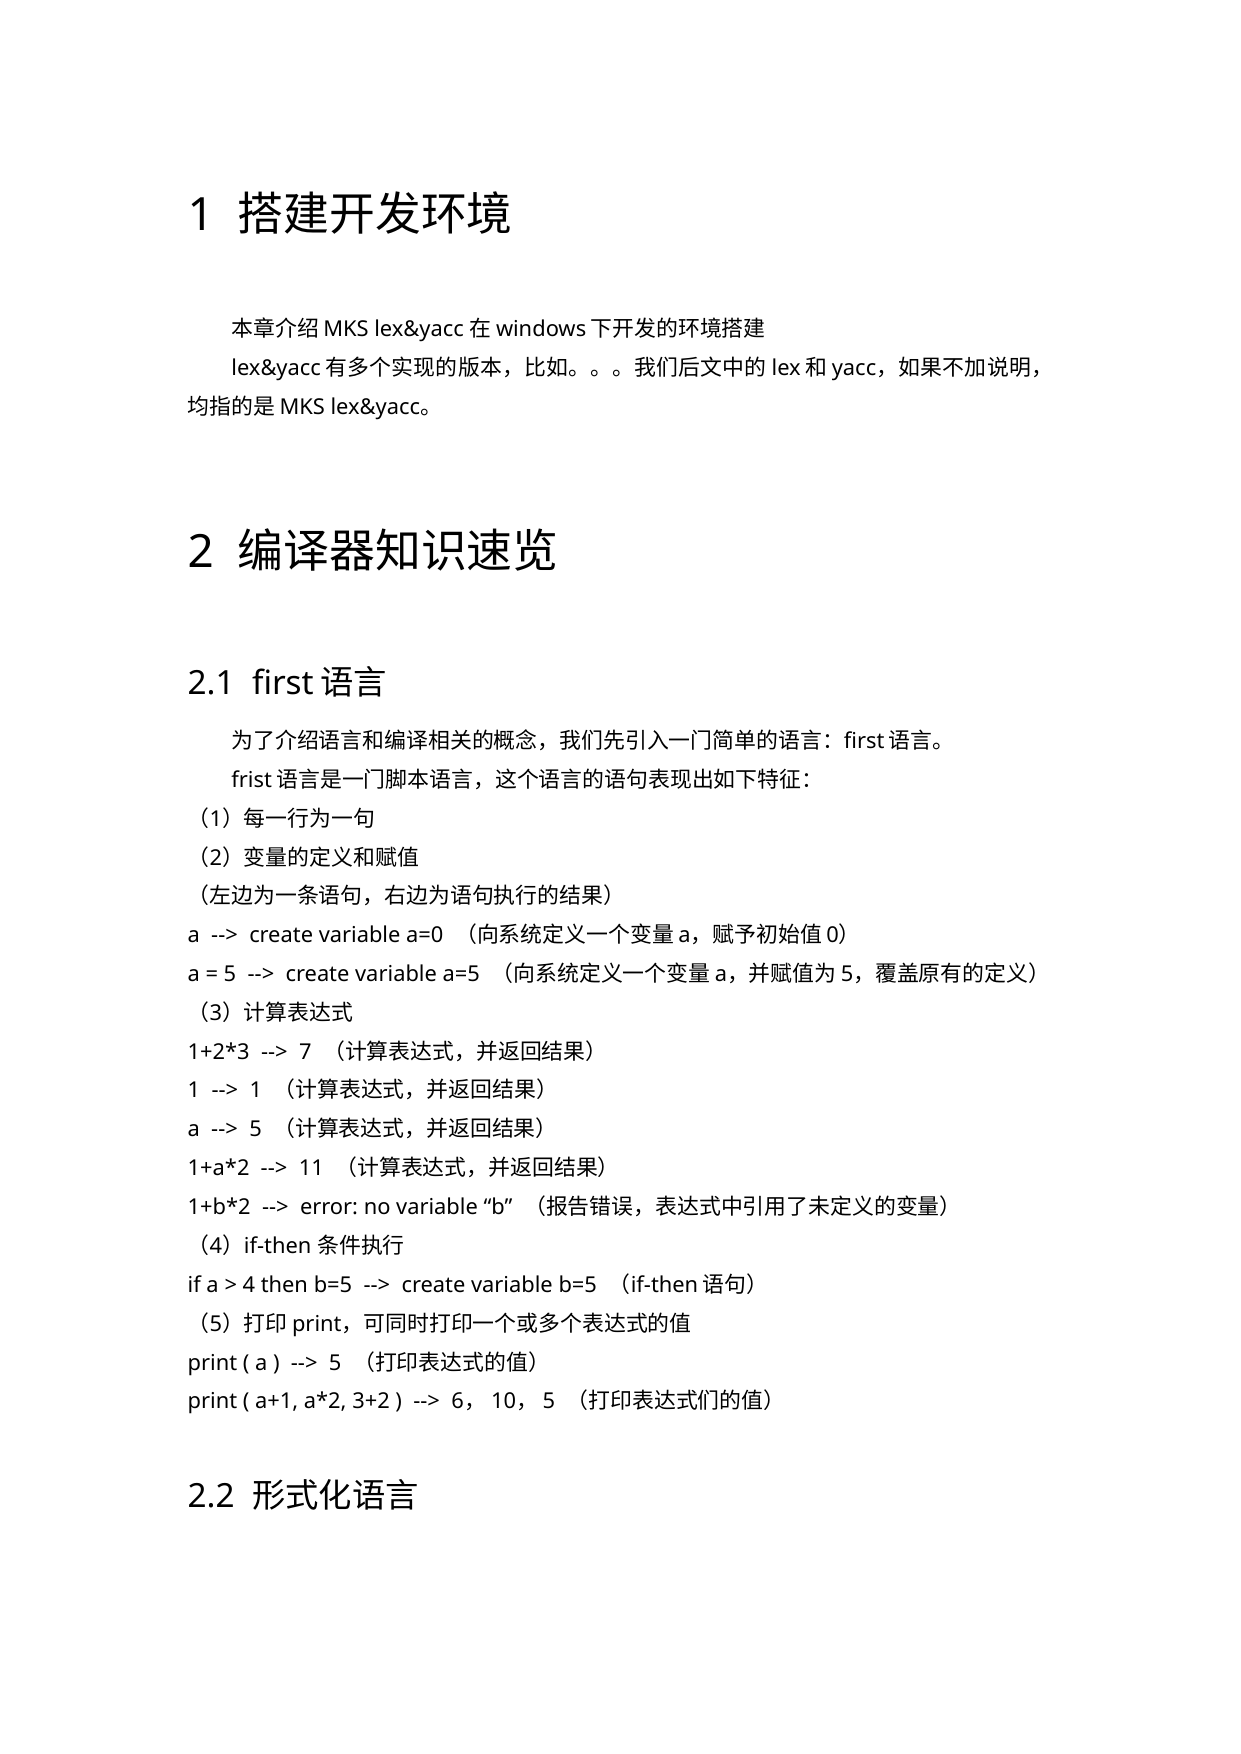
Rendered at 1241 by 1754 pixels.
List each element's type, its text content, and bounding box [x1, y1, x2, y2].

text 1+2*3 --> 7 （计算表达式，并返回结果） [187, 1033, 1053, 1066]
text （5）打印print，可同时打印一个或多个表达式的值 [187, 1305, 1053, 1338]
text lex&yacc有多个实现的版本，比如。。。我们后文中的lex和yacc，如果不加说明，均指的是MKS lex&yacc。 [187, 350, 1053, 421]
text a --> 5 （计算表达式，并返回结果） [187, 1111, 1053, 1143]
text 本章介绍MKS lex&yacc 在windows下开发的环境搭建 [187, 311, 1053, 344]
text frist语言是一门脚本语言，这个语言的语句表现出如下特征： [187, 761, 1053, 794]
text 1+a*2 --> 11 （计算表达式，并返回结果） [187, 1150, 1053, 1182]
text （2）变量的定义和赋值 [187, 839, 1053, 872]
text 1+b*2 --> error: no variable “b” （报告错误，表达式中引用了未定义的变量） [187, 1189, 1053, 1221]
text 2 编译器知识速览 [187, 499, 1053, 596]
text print ( a ) --> 5 （打印表达式的值） [187, 1344, 1053, 1377]
text 2.1 first语言 [187, 648, 1053, 713]
text 1 --> 1 （计算表达式，并返回结果） [187, 1072, 1053, 1105]
text a = 5 --> create variable a=5 （向系统定义一个变量a，并赋值为5，覆盖原有的定义） [187, 956, 1053, 988]
text （左边为一条语句，右边为语句执行的结果） [187, 878, 1053, 911]
text （4）if-then 条件执行 [187, 1228, 1053, 1260]
text （1）每一行为一句 [187, 800, 1053, 833]
text a --> create variable a=0 （向系统定义一个变量a，赋予初始值0） [187, 917, 1053, 949]
text if a > 4 then b=5 --> create variable b=5 （if-then语句） [187, 1266, 1053, 1299]
text 为了介绍语言和编译相关的概念，我们先引入一门简单的语言：first语言。 [187, 723, 1053, 755]
text 1 搭建开发环境 [187, 162, 1053, 259]
text （3）计算表达式 [187, 994, 1053, 1027]
text 2.2 形式化语言 [187, 1460, 1053, 1525]
text print ( a+1, a*2, 3+2 ) --> 6， 10， 5 （打印表达式们的值） [187, 1383, 1053, 1416]
